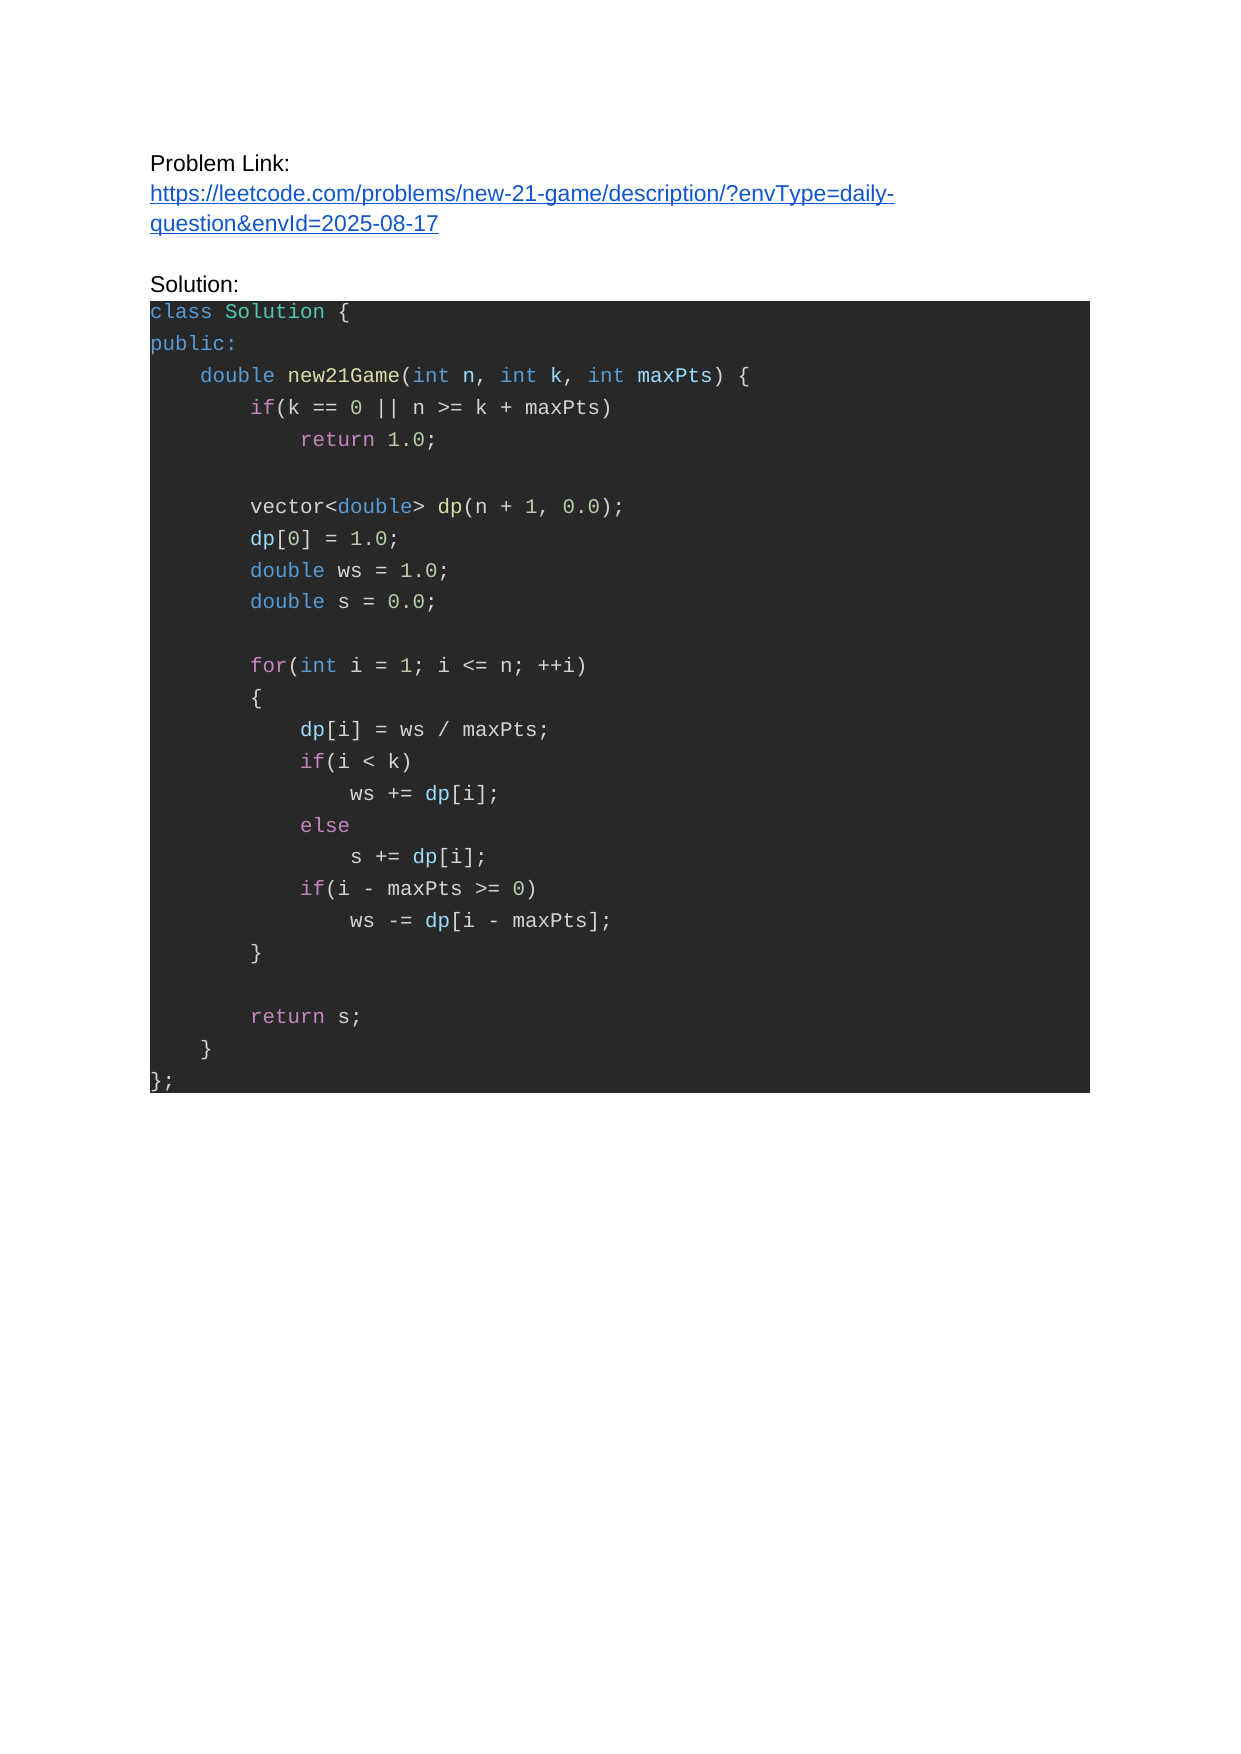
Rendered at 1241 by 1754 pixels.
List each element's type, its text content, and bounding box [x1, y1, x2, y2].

text for(int i = 1; i <= n; ++i) [150, 655, 1090, 679]
text double s = 0.0; [150, 592, 1090, 615]
text } [150, 942, 1090, 966]
text }; [150, 1070, 1090, 1093]
text s += dp[i]; [150, 847, 1090, 870]
text class Solution { [150, 301, 1090, 325]
text return 1.0; [150, 428, 1090, 452]
text { [150, 687, 1090, 711]
text Solution: [150, 271, 1090, 297]
text double ws = 1.0; [150, 560, 1090, 583]
text ws -= dp[i - maxPts]; [150, 910, 1090, 934]
text https://leetcode.com/problems/new-21-game/description/?envType=daily-question&envId=2025-08-17 [150, 180, 1090, 237]
text return s; [150, 1006, 1090, 1029]
text else [150, 815, 1090, 838]
text if(i < k) [150, 751, 1090, 774]
text if(i - maxPts >= 0) [150, 878, 1090, 902]
text } [150, 1038, 1090, 1061]
text ws += dp[i]; [150, 783, 1090, 806]
text double new21Game(int n, int k, int maxPts) { [150, 365, 1090, 388]
text if(k == 0 || n >= k + maxPts) [150, 397, 1090, 420]
text public: [150, 333, 1090, 357]
text vector<double> dp(n + 1, 0.0); [150, 496, 1090, 519]
text Problem Link: [150, 150, 1090, 176]
text dp[0] = 1.0; [150, 528, 1090, 551]
text dp[i] = ws / maxPts; [150, 719, 1090, 743]
